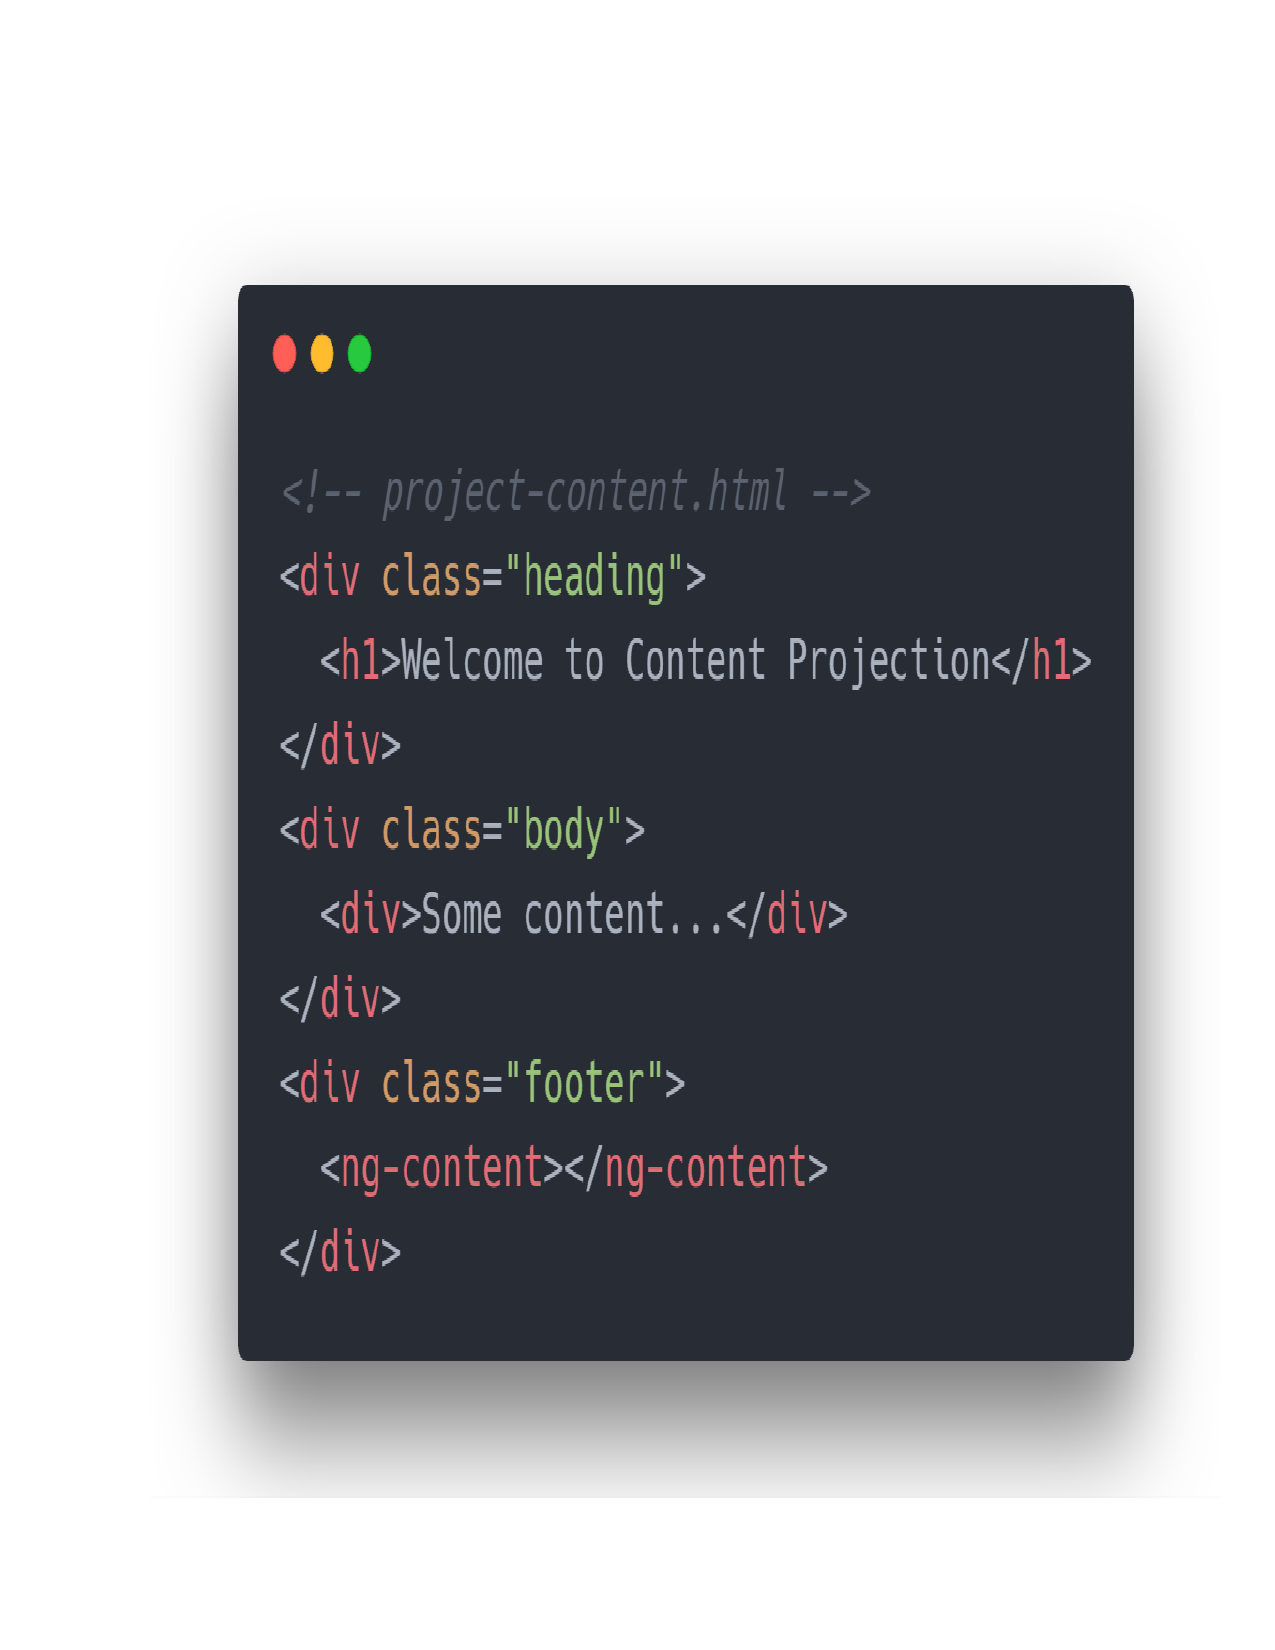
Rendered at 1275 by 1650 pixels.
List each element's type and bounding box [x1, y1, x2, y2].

picture [150, 150, 1221, 1498]
